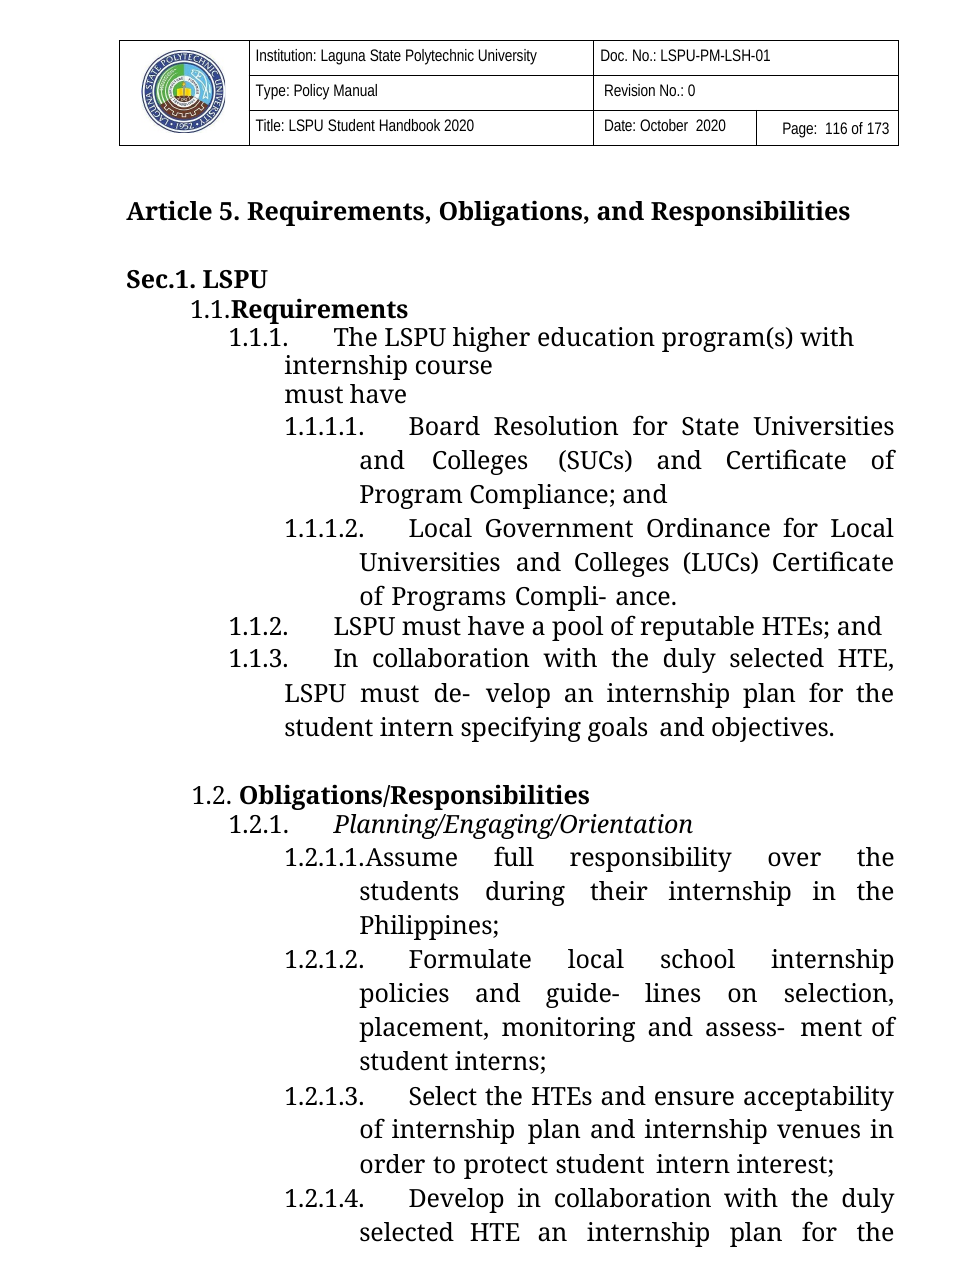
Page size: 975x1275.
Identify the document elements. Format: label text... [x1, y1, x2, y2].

subtitle Article 5. Requirements, Obligations, and Responsibilities [126, 194, 910, 228]
list The LSPU higher education program(s) with internship course [228, 324, 910, 380]
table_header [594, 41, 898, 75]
subtitle Obligations/Responsibilities [191, 777, 910, 811]
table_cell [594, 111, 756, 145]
list Board Resolution for State Universities and Colleges (SUCs) and Certificate of Program Compliance; and [284, 409, 894, 511]
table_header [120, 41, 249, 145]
list Local Government Ordinance for Local Universities and Colleges (LUCs) Certificate of Programs Compli- ance. [284, 511, 894, 613]
text Sec.1. LSPU [126, 262, 910, 296]
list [284, 1180, 894, 1248]
list Requirements [190, 296, 910, 324]
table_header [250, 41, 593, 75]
list Formulate local school internship policies and guide- lines on selection, placement, monitoring and assess- ment of student interns; [284, 942, 894, 1078]
list Select the HTEs and ensure acceptability of internship plan and internship venues in order to protect student intern interest; [284, 1078, 894, 1180]
list Assume full responsibility over the students during their internship in the Philippines; [284, 839, 894, 942]
list In collaboration with the duly selected HTE, LSPU must de- velop an internship plan for the student intern specifying goals and objectives. [228, 641, 894, 743]
text must have [284, 381, 910, 409]
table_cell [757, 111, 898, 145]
picture [141, 50, 226, 133]
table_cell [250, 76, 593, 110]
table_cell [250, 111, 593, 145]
list LSPU must have a pool of reputable HTEs; and [228, 613, 910, 641]
list Planning/Engaging/Orientation [228, 812, 910, 839]
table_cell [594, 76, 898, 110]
